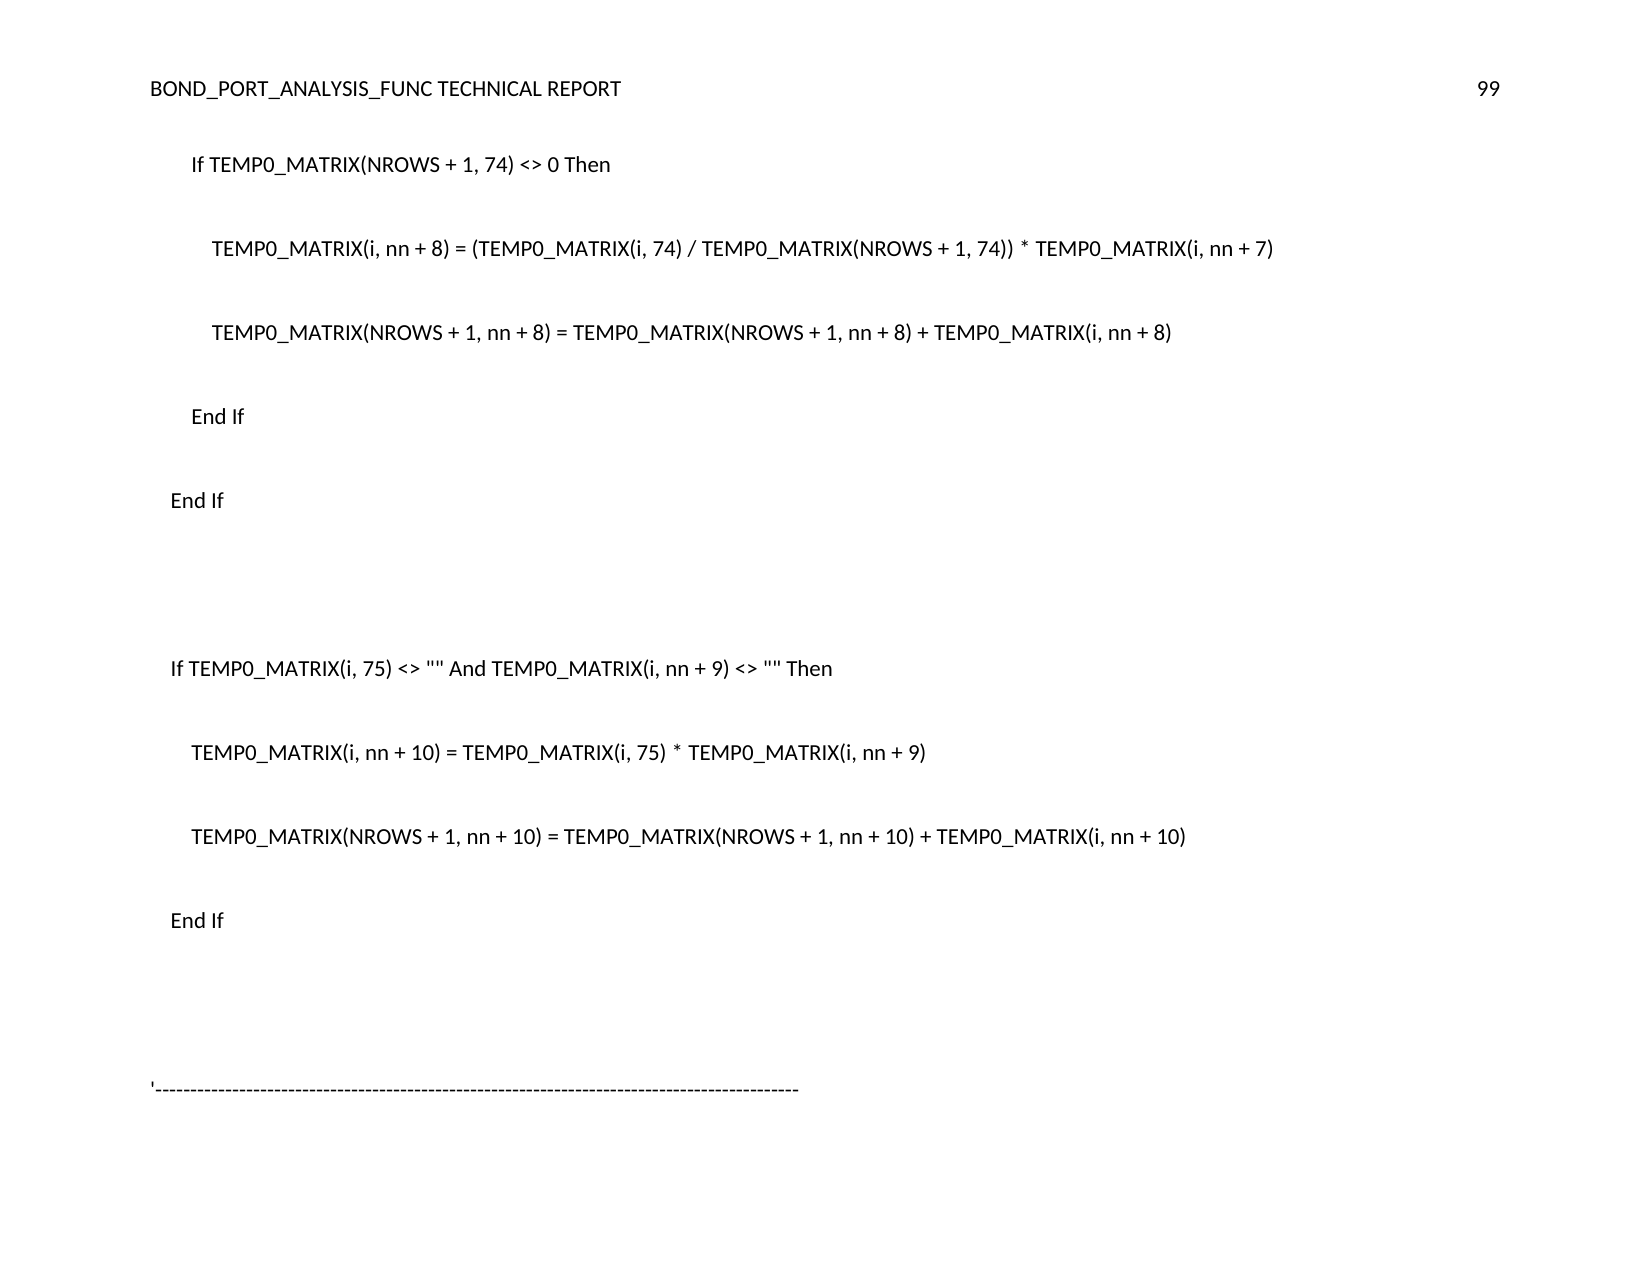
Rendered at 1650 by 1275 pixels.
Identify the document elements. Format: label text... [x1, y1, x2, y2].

text If TEMP0_MATRIX(i, 75) <> "" And TEMP0_MATRIX(i, nn + 9) <> "" Then [150, 654, 1500, 682]
text TEMP0_MATRIX(NROWS + 1, nn + 10) = TEMP0_MATRIX(NROWS + 1, nn + 10) + TEMP0_MATRIX(i, nn + 10) [150, 822, 1500, 851]
text End If [150, 486, 1500, 514]
text If TEMP0_MATRIX(NROWS + 1, 74) <> 0 Then [150, 150, 1500, 178]
text End If [150, 907, 1500, 934]
text TEMP0_MATRIX(NROWS + 1, nn + 8) = TEMP0_MATRIX(NROWS + 1, nn + 8) + TEMP0_MATRIX(i, nn + 8) [150, 318, 1500, 346]
text End If [150, 402, 1500, 430]
text TEMP0_MATRIX(i, nn + 8) = (TEMP0_MATRIX(i, 74) / TEMP0_MATRIX(NROWS + 1, 74)) * TEMP0_MATRIX(i, nn + 7) [150, 234, 1500, 262]
text '-------------------------------------------------------------------------------------------- [150, 1075, 1500, 1103]
text TEMP0_MATRIX(i, nn + 10) = TEMP0_MATRIX(i, 75) * TEMP0_MATRIX(i, nn + 9) [150, 738, 1500, 766]
